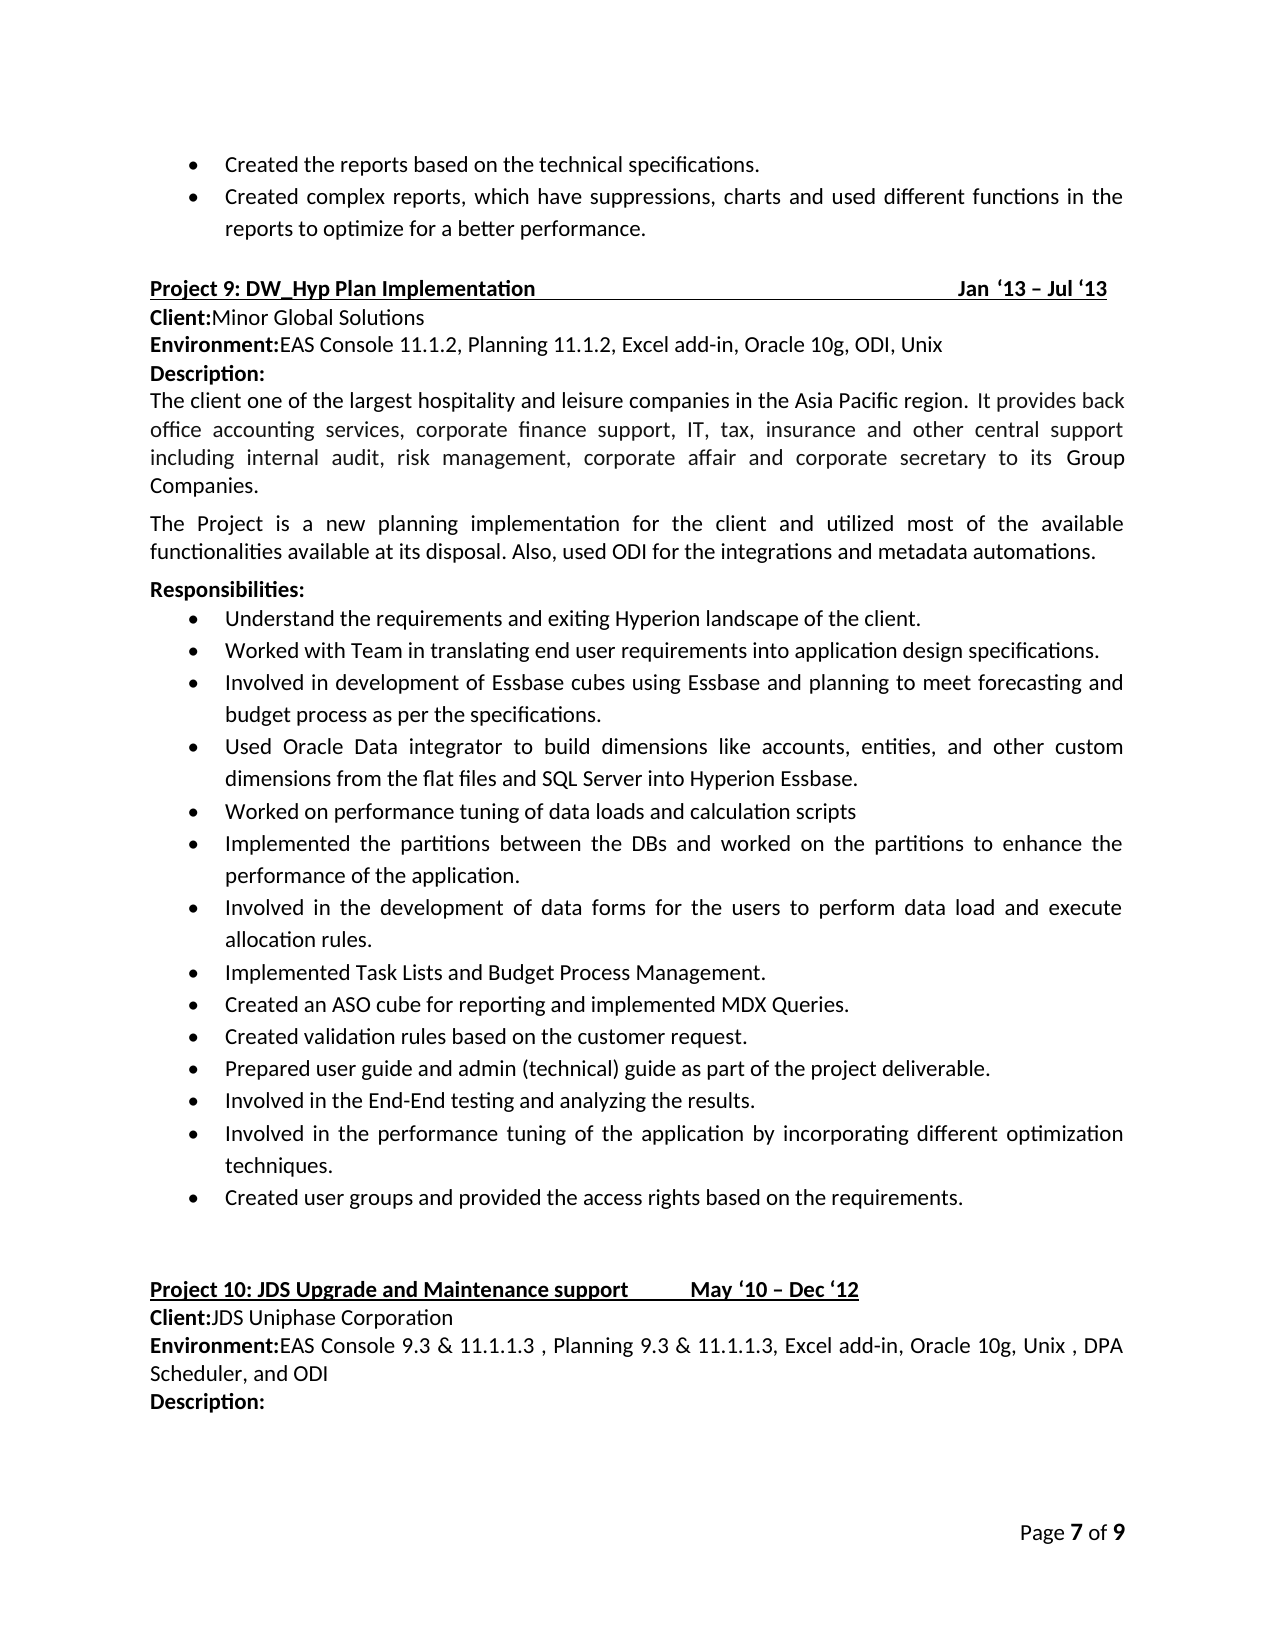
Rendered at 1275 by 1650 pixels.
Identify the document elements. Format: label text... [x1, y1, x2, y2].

text Client:JDS Uniphase Corporation [150, 1303, 1125, 1331]
list Understand the requirements and exiting Hyperion landscape of the client. [187, 604, 1125, 632]
text Project 10: JDS Upgrade and Maintenance support May ‘10 – Dec ‘12 [150, 1275, 1125, 1303]
list Created user groups and provided the access rights based on the requirements. [187, 1183, 1125, 1211]
text Responsibilities: [150, 576, 1125, 604]
list Implemented the partitions between the DBs and worked on the partitions to enhance the performance of the application. [187, 829, 1125, 889]
list Created the reports based on the technical specifications. [187, 150, 1125, 178]
list Involved in development of Essbase cubes using Essbase and planning to meet forecasting and budget process as per the specifications. [187, 668, 1125, 728]
text The client one of the largest hospitality and leisure companies in the Asia Pacific region. It provides back office accounting services, corporate finance support, IT, tax, insurance and other central support including internal audit, risk management, corporate affair and corporate secretary to its Group Companies. [150, 387, 1125, 499]
text Project 9: DW_Hyp Plan Implementation Jan ‘13 – Jul ‘13 [150, 274, 1125, 303]
list Created an ASO cube for reporting and implemented MDX Queries. [187, 990, 1125, 1018]
list Prepared user guide and admin (technical) guide as part of the project deliverable. [187, 1054, 1125, 1082]
list Worked on performance tuning of data loads and calculation scripts [187, 797, 1125, 825]
list Involved in the End-End testing and analyzing the results. [187, 1086, 1125, 1114]
list Worked with Team in translating end user requirements into application design specifications. [187, 636, 1125, 664]
text The Project is a new planning implementation for the client and utilized most of the available functionalities available at its disposal. Also, used ODI for the integrations and metadata automations. [150, 509, 1125, 565]
list Used Oracle Data integrator to build dimensions like accounts, entities, and other custom dimensions from the flat files and SQL Server into Hyperion Essbase. [187, 732, 1125, 793]
text Environment:EAS Console 11.1.2, Planning 11.1.2, Excel add-in, Oracle 10g, ODI, Unix [150, 331, 1125, 359]
list Created validation rules based on the customer request. [187, 1022, 1125, 1050]
list Involved in the performance tuning of the application by incorporating different optimization techniques. [187, 1119, 1125, 1179]
list Implemented Task Lists and Budget Process Management. [187, 958, 1125, 986]
text Environment:EAS Console 9.3 & 11.1.1.3 , Planning 9.3 & 11.1.1.3, Excel add-in, Oracle 10g, Unix , DPA Scheduler, and ODI [150, 1331, 1125, 1387]
list Created complex reports, which have suppressions, charts and used different functions in the reports to optimize for a better performance. [187, 182, 1125, 242]
text Client:Minor Global Solutions [150, 303, 1125, 331]
text Description: [150, 359, 1125, 387]
list Involved in the development of data forms for the users to perform data load and execute allocation rules. [187, 893, 1125, 953]
text Description: [150, 1387, 1125, 1416]
